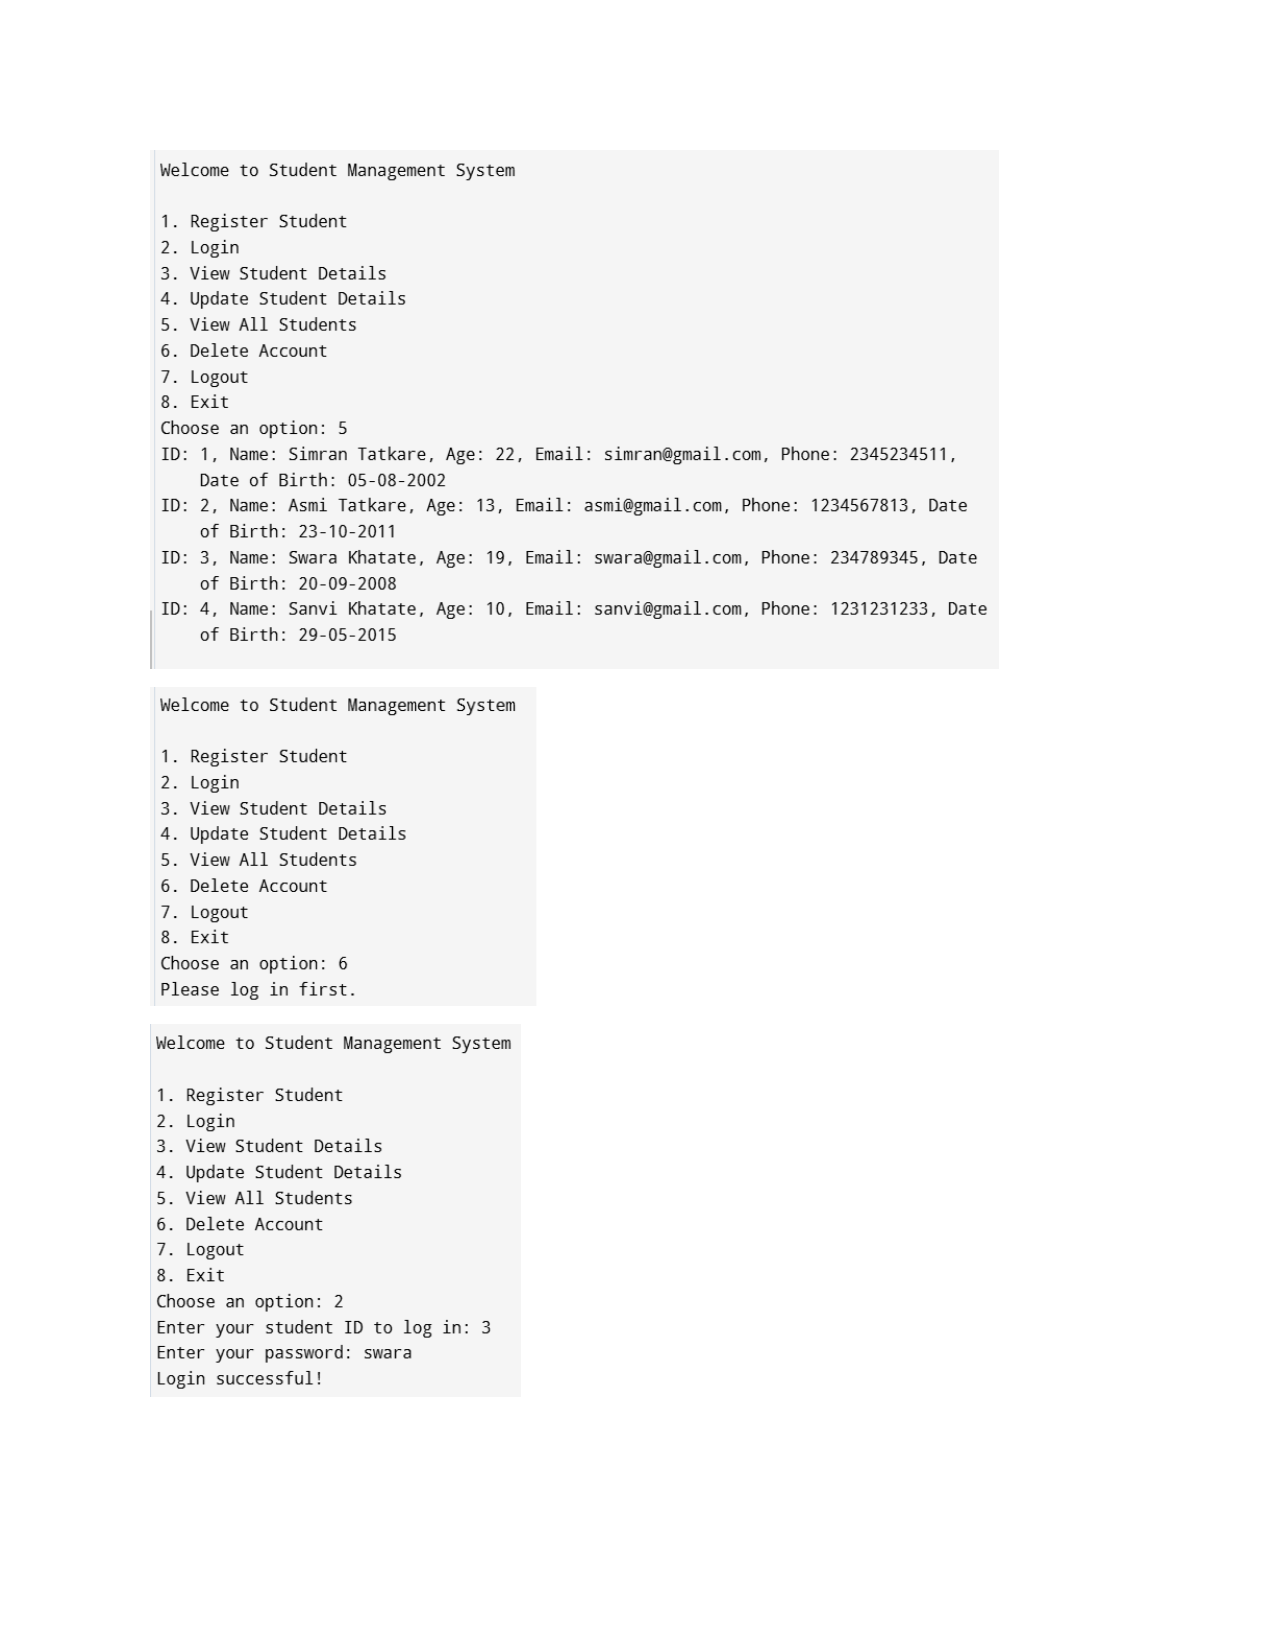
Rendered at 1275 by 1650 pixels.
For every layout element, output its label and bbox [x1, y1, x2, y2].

picture [150, 687, 537, 1006]
picture [150, 1024, 521, 1397]
picture [150, 150, 999, 669]
